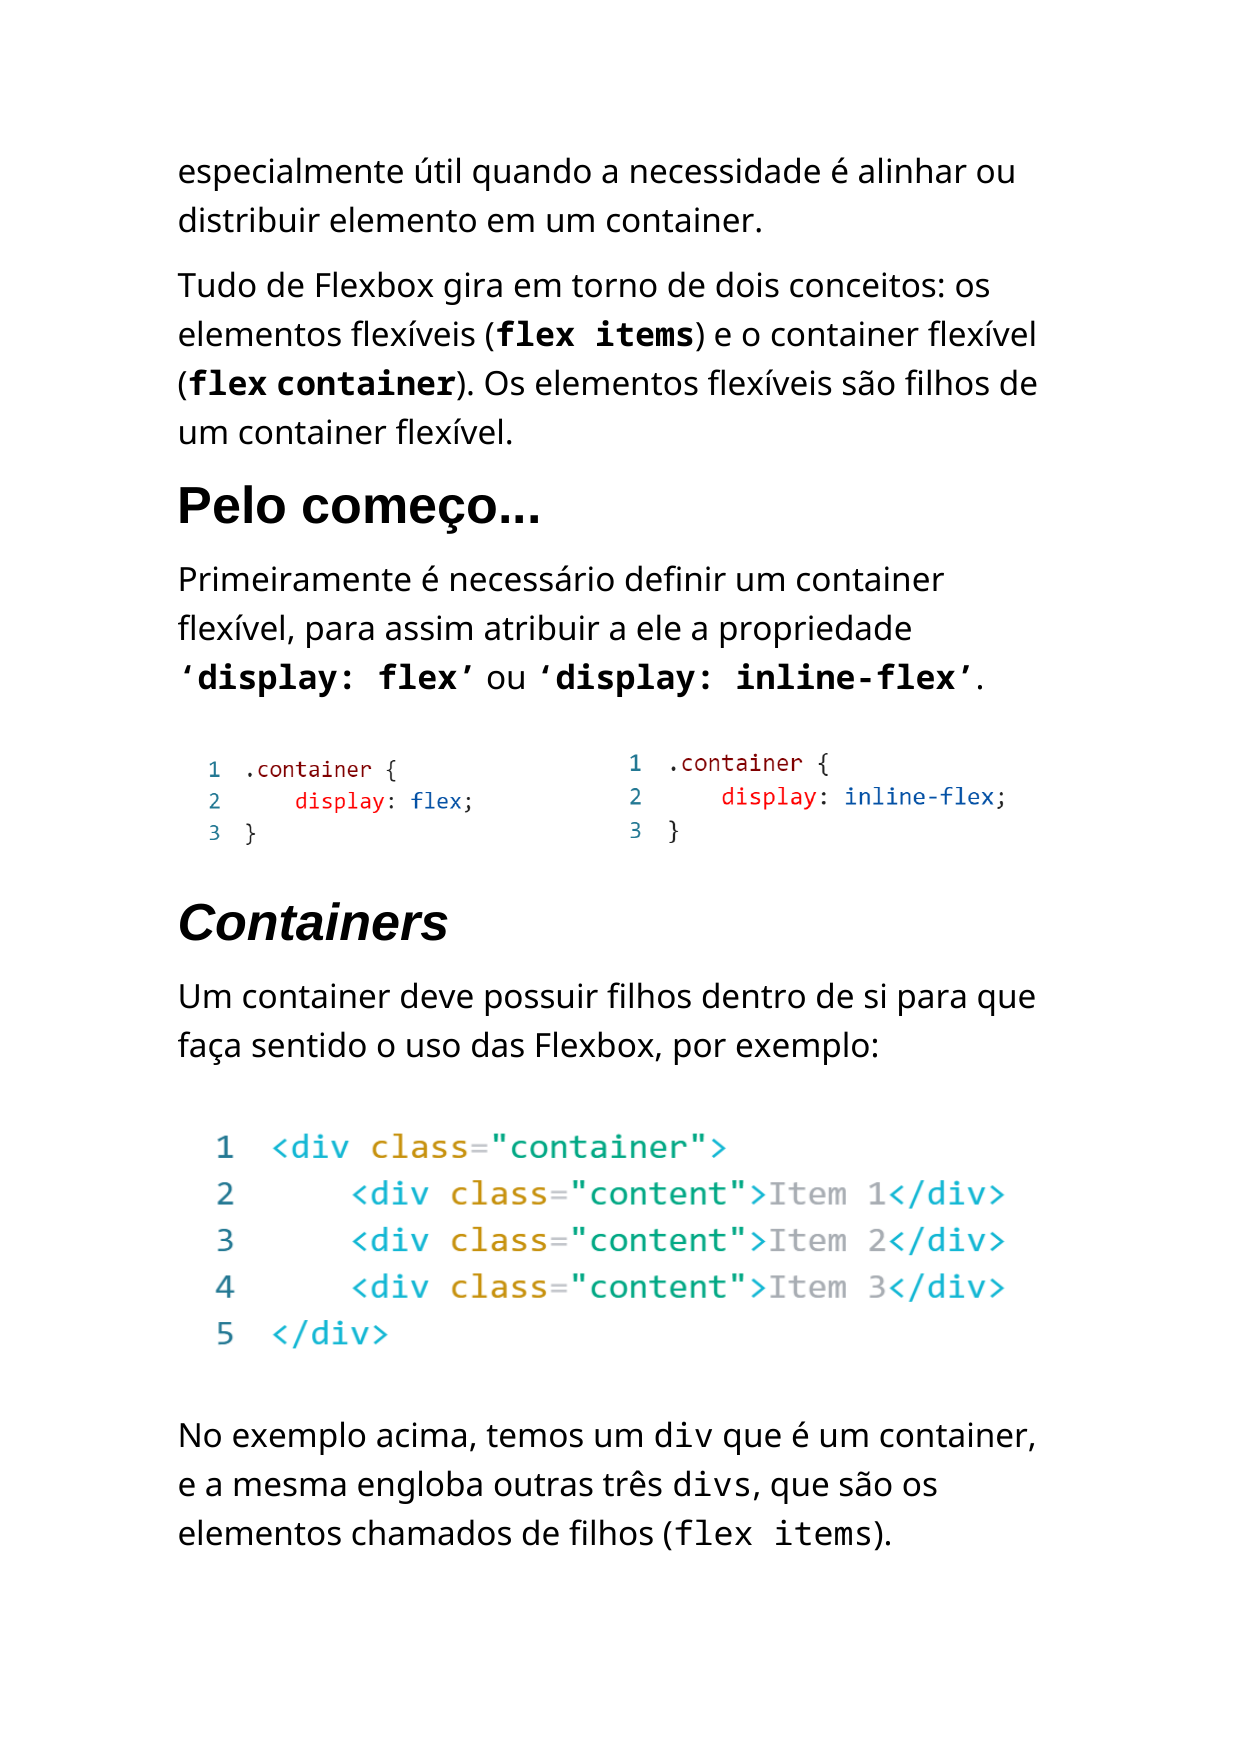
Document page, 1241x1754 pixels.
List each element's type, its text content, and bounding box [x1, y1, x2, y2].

text Containers [177, 892, 1063, 952]
picture [183, 719, 1049, 873]
picture [177, 1087, 1063, 1393]
text Pelo começo... [177, 475, 1063, 534]
text Tudo de Flexbox gira em torno de dois conceitos: os elementos flexíveis (flex items) e o container flexível (flex container). Os elementos flexíveis são filhos de um container flexível. [177, 262, 1063, 454]
text Um container deve possuir filhos dentro de si para que faça sentido o uso das Flexbox, por exemplo: [177, 973, 1063, 1068]
text No exemplo acima, temos um div que é um container, e a mesma engloba outras três divs, que são os elementos chamados de filhos (flex items). [177, 1412, 1063, 1555]
text Primeiramente é necessário definir um container flexível, para assim atribuir a ele a propriedade ‘display: flex’ ou ‘display: inline-flex’. [177, 556, 1063, 699]
